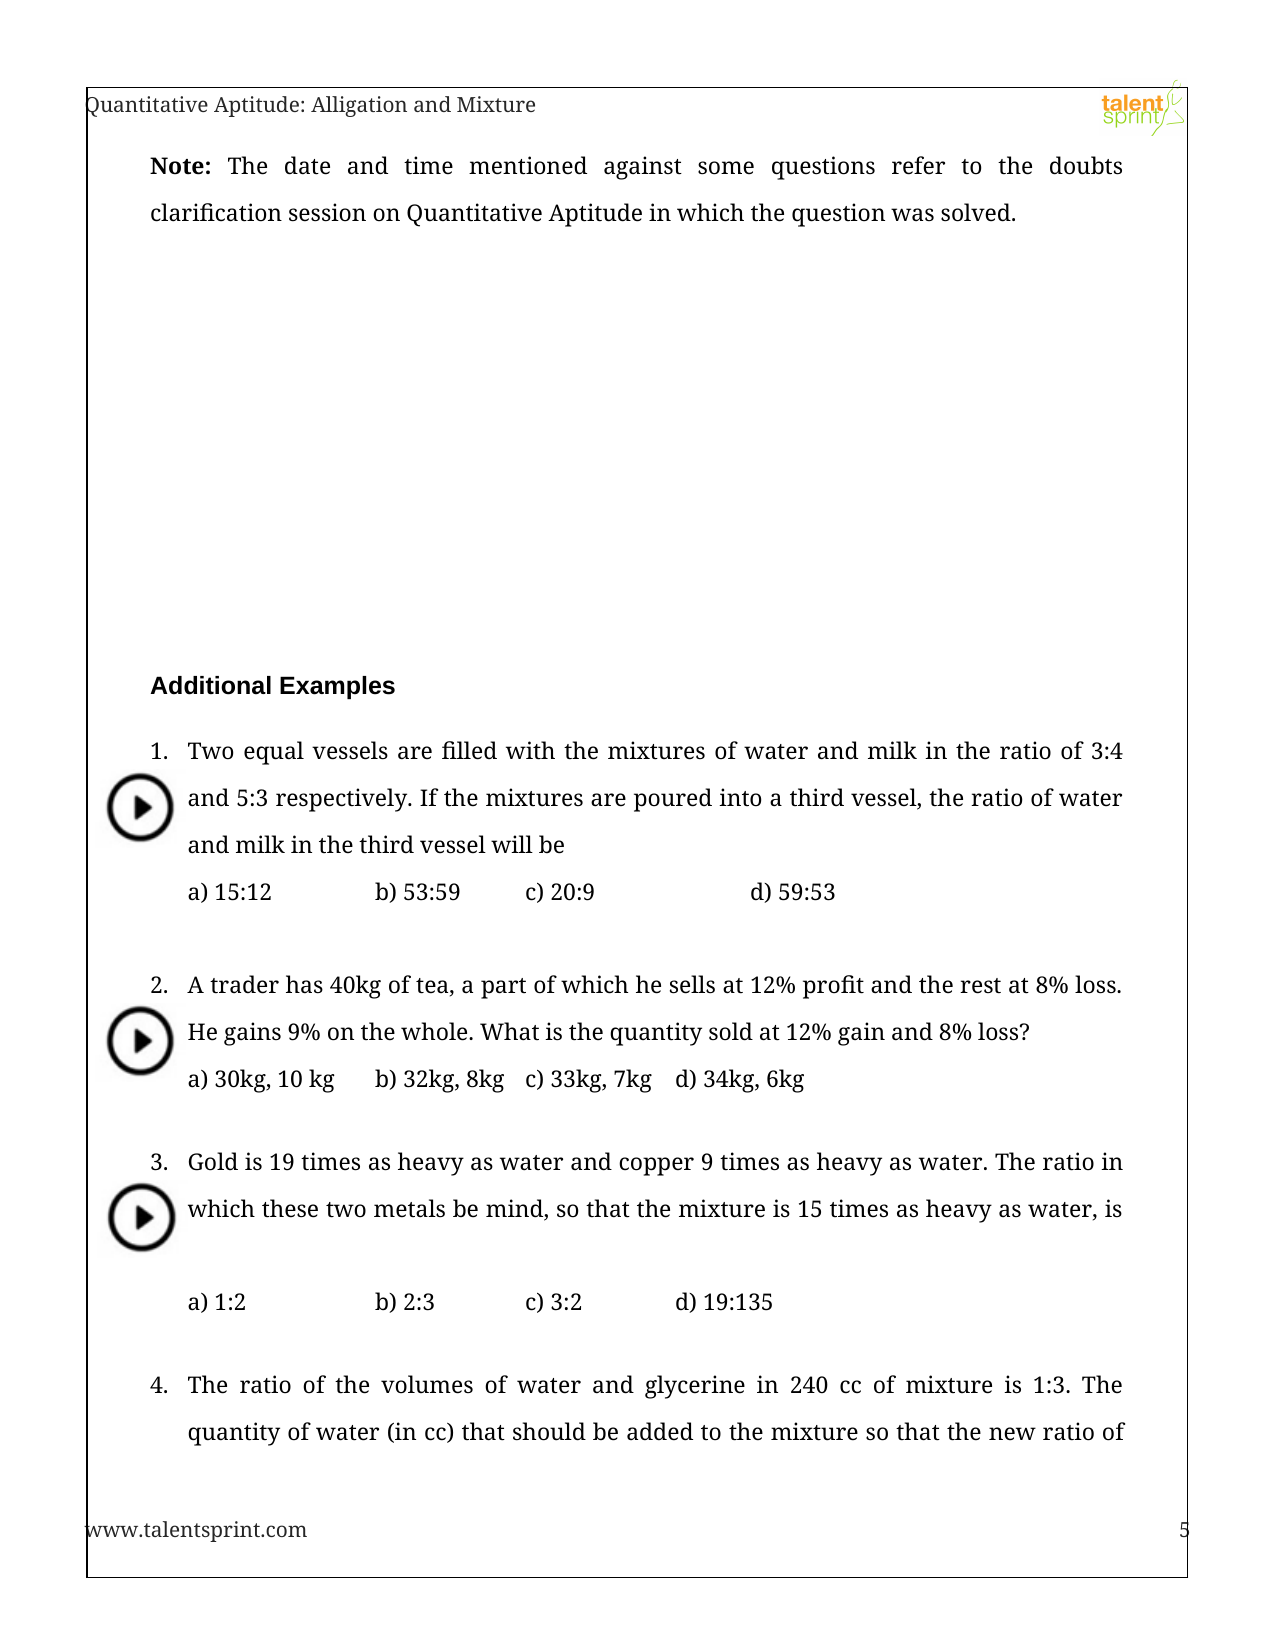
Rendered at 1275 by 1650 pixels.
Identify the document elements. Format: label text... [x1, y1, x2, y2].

picture [95, 1003, 186, 1082]
picture [1098, 88, 1187, 136]
list Two equal vessels are filled with the mixtures of water and milk in the ratio of 3:4 and 5:3 respectively. If the mixtures are poured into a third vessel, the ratio of water and milk in the third vessel will be a) 15:12 b) 53:59 c) 20:9 d) 59:53 [150, 735, 1125, 907]
picture [1098, 78, 1188, 87]
list Gold is 19 times as heavy as water and copper 9 times as heavy as water. The ratio in which these two metals be mind, so that the mixture is 15 times as heavy as water, is a) 1:2 b) 2:3 c) 3:2 d) 19:135 [150, 1146, 1125, 1318]
text Note: The date and time mentioned against some questions refer to the doubts clarification session on Quantitative Aptitude in which the question was solved. [150, 150, 1125, 228]
text Additional Examples [150, 671, 1125, 699]
picture [95, 769, 186, 848]
list A trader has 40kg of tea, a part of which he sells at 12% profit and the rest at 8% loss. He gains 9% on the whole. What is the quantity sold at 12% gain and 8% loss? a) 30kg, 10 kg b) 32kg, 8kg c) 33kg, 7kg d) 34kg, 6kg [150, 969, 1125, 1094]
picture [96, 1180, 188, 1258]
